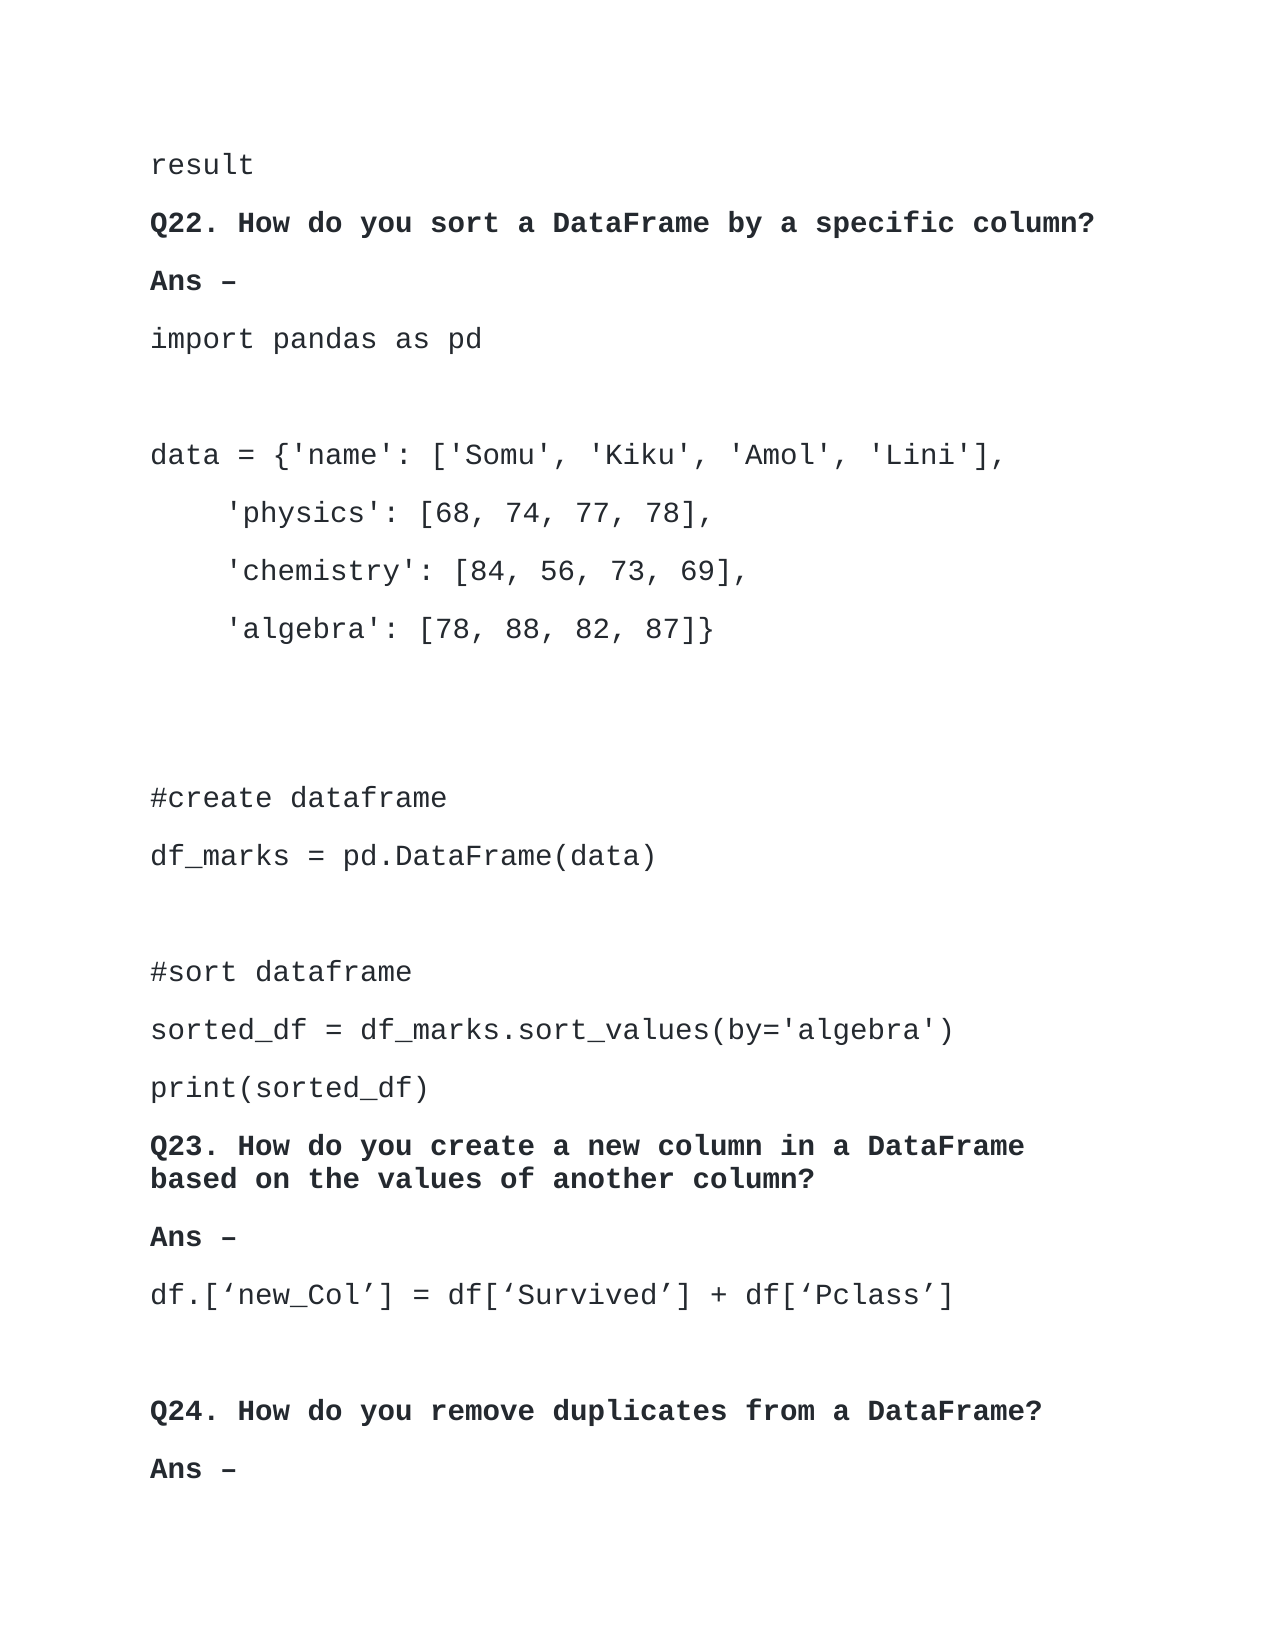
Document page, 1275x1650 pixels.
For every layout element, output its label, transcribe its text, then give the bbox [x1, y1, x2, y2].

text Ans – [150, 1454, 1125, 1487]
text Ans – [150, 1222, 1125, 1255]
text import pandas as pd [150, 324, 1125, 357]
text print(sorted_df) [150, 1073, 1125, 1106]
text sorted_df = df_marks.sort_values(by='algebra') [150, 1015, 1125, 1048]
text df.[‘new_Col’] = df[‘Survived’] + df[‘Pclass’] [150, 1280, 1125, 1313]
text Q22. How do you sort a DataFrame by a specific column? [150, 208, 1125, 241]
text 'physics': [68, 74, 77, 78], [150, 498, 1125, 531]
text df_marks = pd.DataFrame(data) [150, 841, 1125, 874]
text 'chemistry': [84, 56, 73, 69], [150, 556, 1125, 589]
text data = {'name': ['Somu', 'Kiku', 'Amol', 'Lini'], [150, 440, 1125, 473]
text #sort dataframe [150, 957, 1125, 990]
text #create dataframe [150, 783, 1125, 816]
text Ans – [150, 266, 1125, 299]
text Q23. How do you create a new column in a DataFrame based on the values of another column? [150, 1131, 1125, 1197]
text 'algebra': [78, 88, 82, 87]} [150, 614, 1125, 647]
text Q24. How do you remove duplicates from a DataFrame? [150, 1396, 1125, 1429]
text result [150, 150, 1125, 183]
